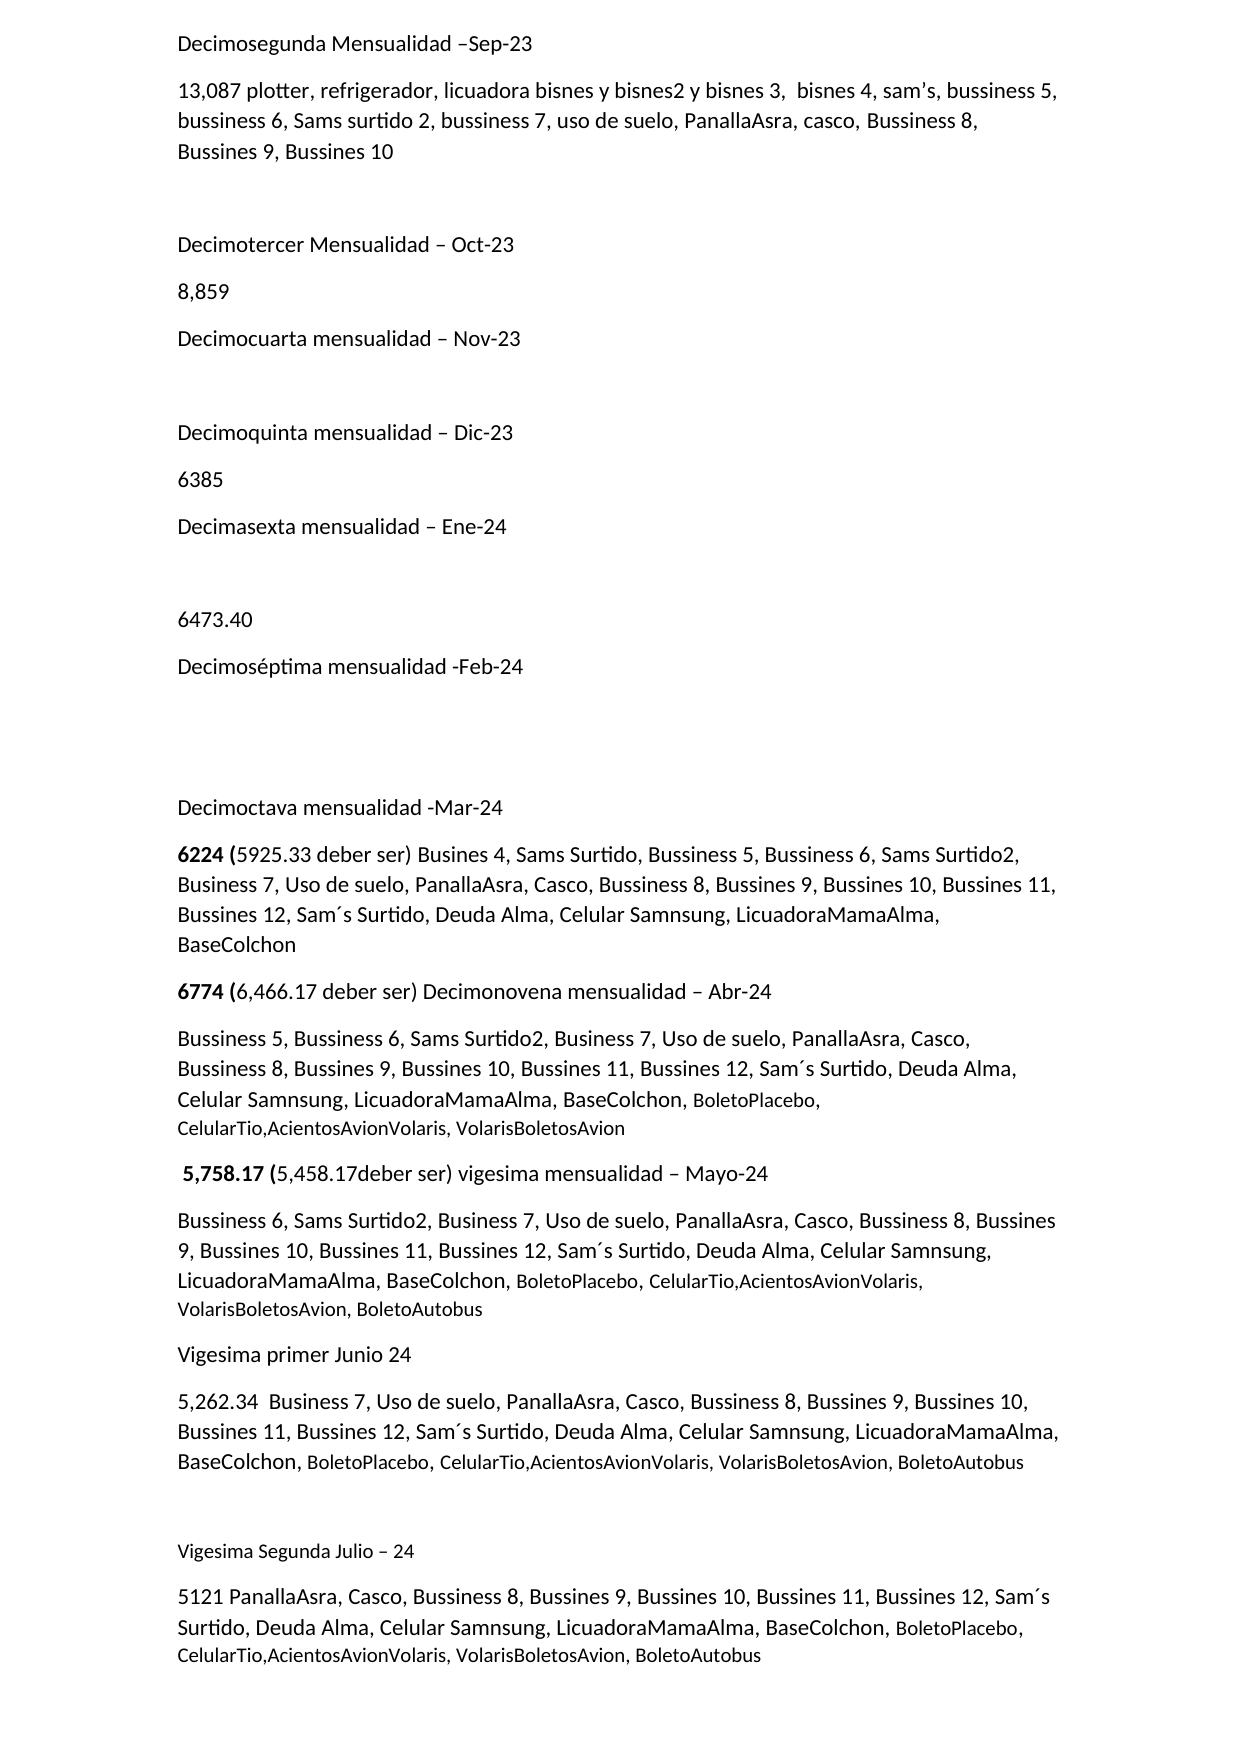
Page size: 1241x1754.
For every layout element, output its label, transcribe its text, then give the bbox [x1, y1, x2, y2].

text Decimocuarta mensualidad – Nov-23 [177, 324, 1063, 352]
text Decimasexta mensualidad – Ene-24 [177, 512, 1063, 540]
text 13,087 plotter, refrigerador, licuadora bisnes y bisnes2 y bisnes 3, bisnes 4, sam’s, bussiness 5, bussiness 6, Sams surtido 2, bussiness 7, uso de suelo, PanallaAsra, casco, Bussiness 8, Bussines 9, Bussines 10 [177, 76, 1063, 165]
text Bussiness 6, Sams Surtido2, Business 7, Uso de suelo, PanallaAsra, Casco, Bussiness 8, Bussines 9, Bussines 10, Bussines 11, Bussines 12, Sam´s Surtido, Deuda Alma, Celular Samnsung, LicuadoraMamaAlma, BaseColchon, BoletoPlacebo, CelularTio,AcientosAvionVolaris, VolarisBoletosAvion, BoletoAutobus [177, 1206, 1063, 1322]
text Decimosegunda Mensualidad –Sep-23 [177, 29, 1063, 58]
text 5,758.17 (5,458.17deber ser) vigesima mensualidad – Mayo-24 [177, 1159, 1063, 1187]
text Decimoséptima mensualidad -Feb-24 [177, 652, 1063, 681]
text Decimotercer Mensualidad – Oct-23 [177, 231, 1063, 259]
text Vigesima primer Junio 24 [177, 1340, 1063, 1368]
text 6473.40 [177, 606, 1063, 634]
text Decimoquinta mensualidad – Dic-23 [177, 418, 1063, 446]
text Decimoctava mensualidad -Mar-24 [177, 793, 1063, 821]
text Bussiness 5, Bussiness 6, Sams Surtido2, Business 7, Uso de suelo, PanallaAsra, Casco, Bussiness 8, Bussines 9, Bussines 10, Bussines 11, Bussines 12, Sam´s Surtido, Deuda Alma, Celular Samnsung, LicuadoraMamaAlma, BaseColchon, BoletoPlacebo, CelularTio,AcientosAvionVolaris, VolarisBoletosAvion [177, 1024, 1063, 1140]
text Vigesima Segunda Julio – 24 [177, 1538, 1063, 1564]
text 5121 PanallaAsra, Casco, Bussiness 8, Bussines 9, Bussines 10, Bussines 11, Bussines 12, Sam´s Surtido, Deuda Alma, Celular Samnsung, LicuadoraMamaAlma, BaseColchon, BoletoPlacebo, CelularTio,AcientosAvionVolaris, VolarisBoletosAvion, BoletoAutobus [177, 1582, 1063, 1668]
text 6385 [177, 465, 1063, 493]
text 6224 (5925.33 deber ser) Busines 4, Sams Surtido, Bussiness 5, Bussiness 6, Sams Surtido2, Business 7, Uso de suelo, PanallaAsra, Casco, Bussiness 8, Bussines 9, Bussines 10, Bussines 11, Bussines 12, Sam´s Surtido, Deuda Alma, Celular Samnsung, LicuadoraMamaAlma, BaseColchon [177, 840, 1063, 959]
text 6774 (6,466.17 deber ser) Decimonovena mensualidad – Abr-24 [177, 977, 1063, 1006]
text 8,859 [177, 277, 1063, 306]
text 5,262.34 Business 7, Uso de suelo, PanallaAsra, Casco, Bussiness 8, Bussines 9, Bussines 10, Bussines 11, Bussines 12, Sam´s Surtido, Deuda Alma, Celular Samnsung, LicuadoraMamaAlma, BaseColchon, BoletoPlacebo, CelularTio,AcientosAvionVolaris, VolarisBoletosAvion, BoletoAutobus [177, 1387, 1063, 1476]
